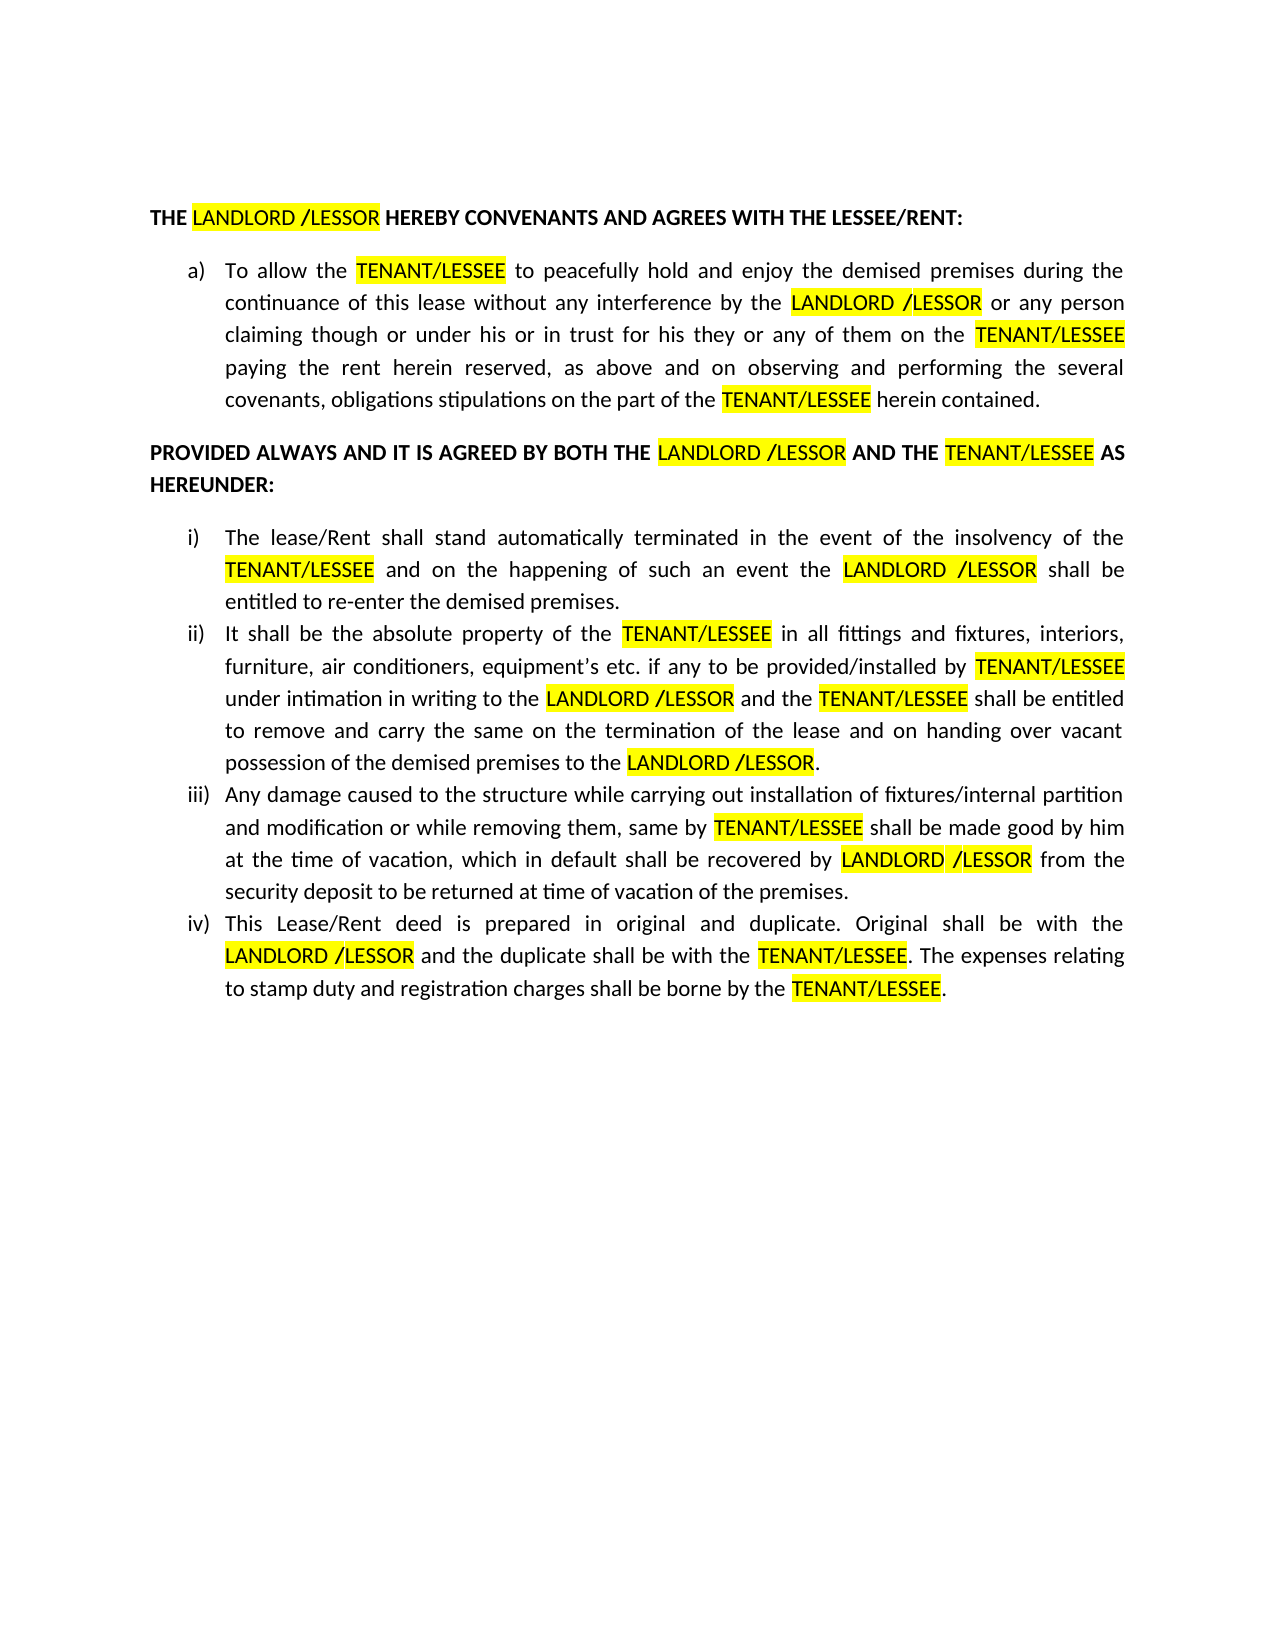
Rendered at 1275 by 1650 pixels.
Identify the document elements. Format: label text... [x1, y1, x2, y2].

list It shall be the absolute property of the TENANT/LESSEE in all fittings and fixtures, interiors, furniture, air conditioners, equipment’s etc. if any to be provided/installed by TENANT/LESSEE under intimation in writing to the LANDLORD /LESSOR and the TENANT/LESSEE shall be entitled to remove and carry the same on the termination of the lease and on handing over vacant possession of the demised premises to the LANDLORD /LESSOR. [187, 619, 1125, 776]
list The lease/Rent shall stand automatically terminated in the event of the insolvency of the TENANT/LESSEE and on the happening of such an event the LANDLORD /LESSOR shall be entitled to re-enter the demised premises. [187, 523, 1125, 615]
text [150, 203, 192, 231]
list To allow the TENANT/LESSEE to peacefully hold and enjoy the demised premises during the continuance of this lease without any interference by the LANDLORD /LESSOR or any person claiming though or under his or in trust for his they or any of them on the TENANT/LESSEE paying the rent herein reserved, as above and on observing and performing the several covenants, obligations stipulations on the part of the TENANT/LESSEE herein contained. [187, 256, 1125, 413]
list This Lease/Rent deed is prepared in original and duplicate. Original shall be with the LANDLORD /LESSOR and the duplicate shall be with the TENANT/LESSEE. The expenses relating to stamp duty and registration charges shall be borne by the TENANT/LESSEE. [187, 909, 1125, 1002]
list Any damage caused to the structure while carrying out installation of fixtures/internal partition and modification or while removing them, same by TENANT/LESSEE shall be made good by him at the time of vacation, which in default shall be recovered by LANDLORD /LESSOR from the security deposit to be returned at time of vacation of the premises. [187, 781, 1125, 905]
text THE LANDLORD /LESSOR HEREBY CONVENANTS AND AGREES WITH THE LESSEE/RENT: [380, 203, 1125, 231]
text PROVIDED ALWAYS AND IT IS AGREED BY BOTH THE LANDLORD /LESSOR AND THE TENANT/LESSEE AS HEREUNDER: [150, 438, 1125, 498]
